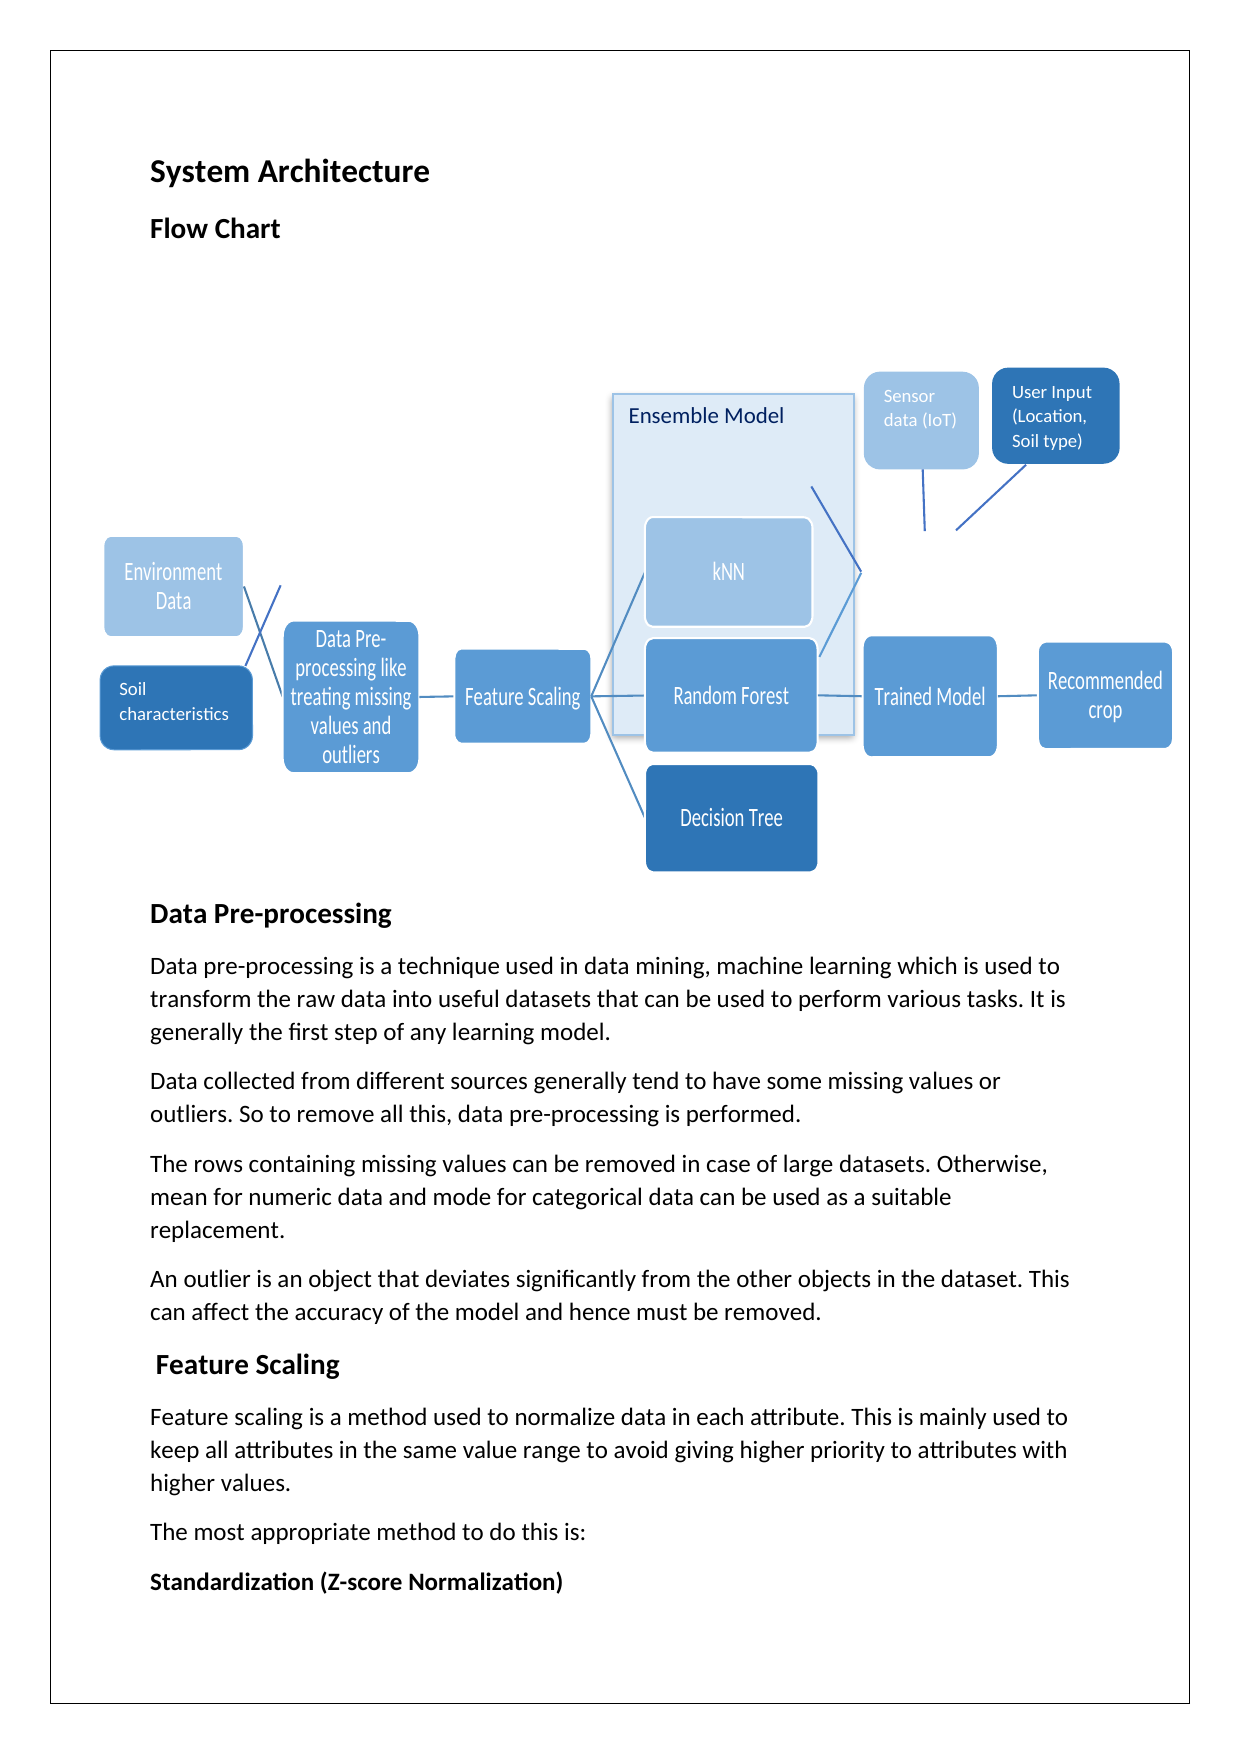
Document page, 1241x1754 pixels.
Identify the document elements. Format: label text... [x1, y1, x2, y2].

text Standardization (Z-score Normalization) [150, 1566, 1090, 1596]
text Feature Scaling [150, 1346, 1090, 1381]
text Feature scaling is a method used to normalize data in each attribute. This is mainly used to keep all attributes in the same value range to avoid giving higher priority to attributes with higher values. [150, 1401, 1090, 1497]
text Flow Chart [150, 211, 1090, 246]
text Data Pre-processing [150, 895, 1090, 931]
text An outlier is an object that deviates significantly from the other objects in the dataset. This can affect the accuracy of the model and hence must be removed. [150, 1263, 1090, 1327]
text Data collected from different sources generally tend to have some missing values or outliers. So to remove all this, data pre-processing is performed. [150, 1065, 1090, 1129]
text The most appropriate method to do this is: [150, 1516, 1090, 1547]
text Data pre-processing is a technique used in data mining, machine learning which is used to transform the raw data into useful datasets that can be used to perform various tasks. It is generally the first step of any learning model. [150, 950, 1090, 1046]
text The rows containing missing values can be removed in case of large datasets. Otherwise, mean for numeric data and mode for categorical data can be used as a suitable replacement. [150, 1148, 1090, 1244]
text System Architecture [150, 150, 1090, 191]
